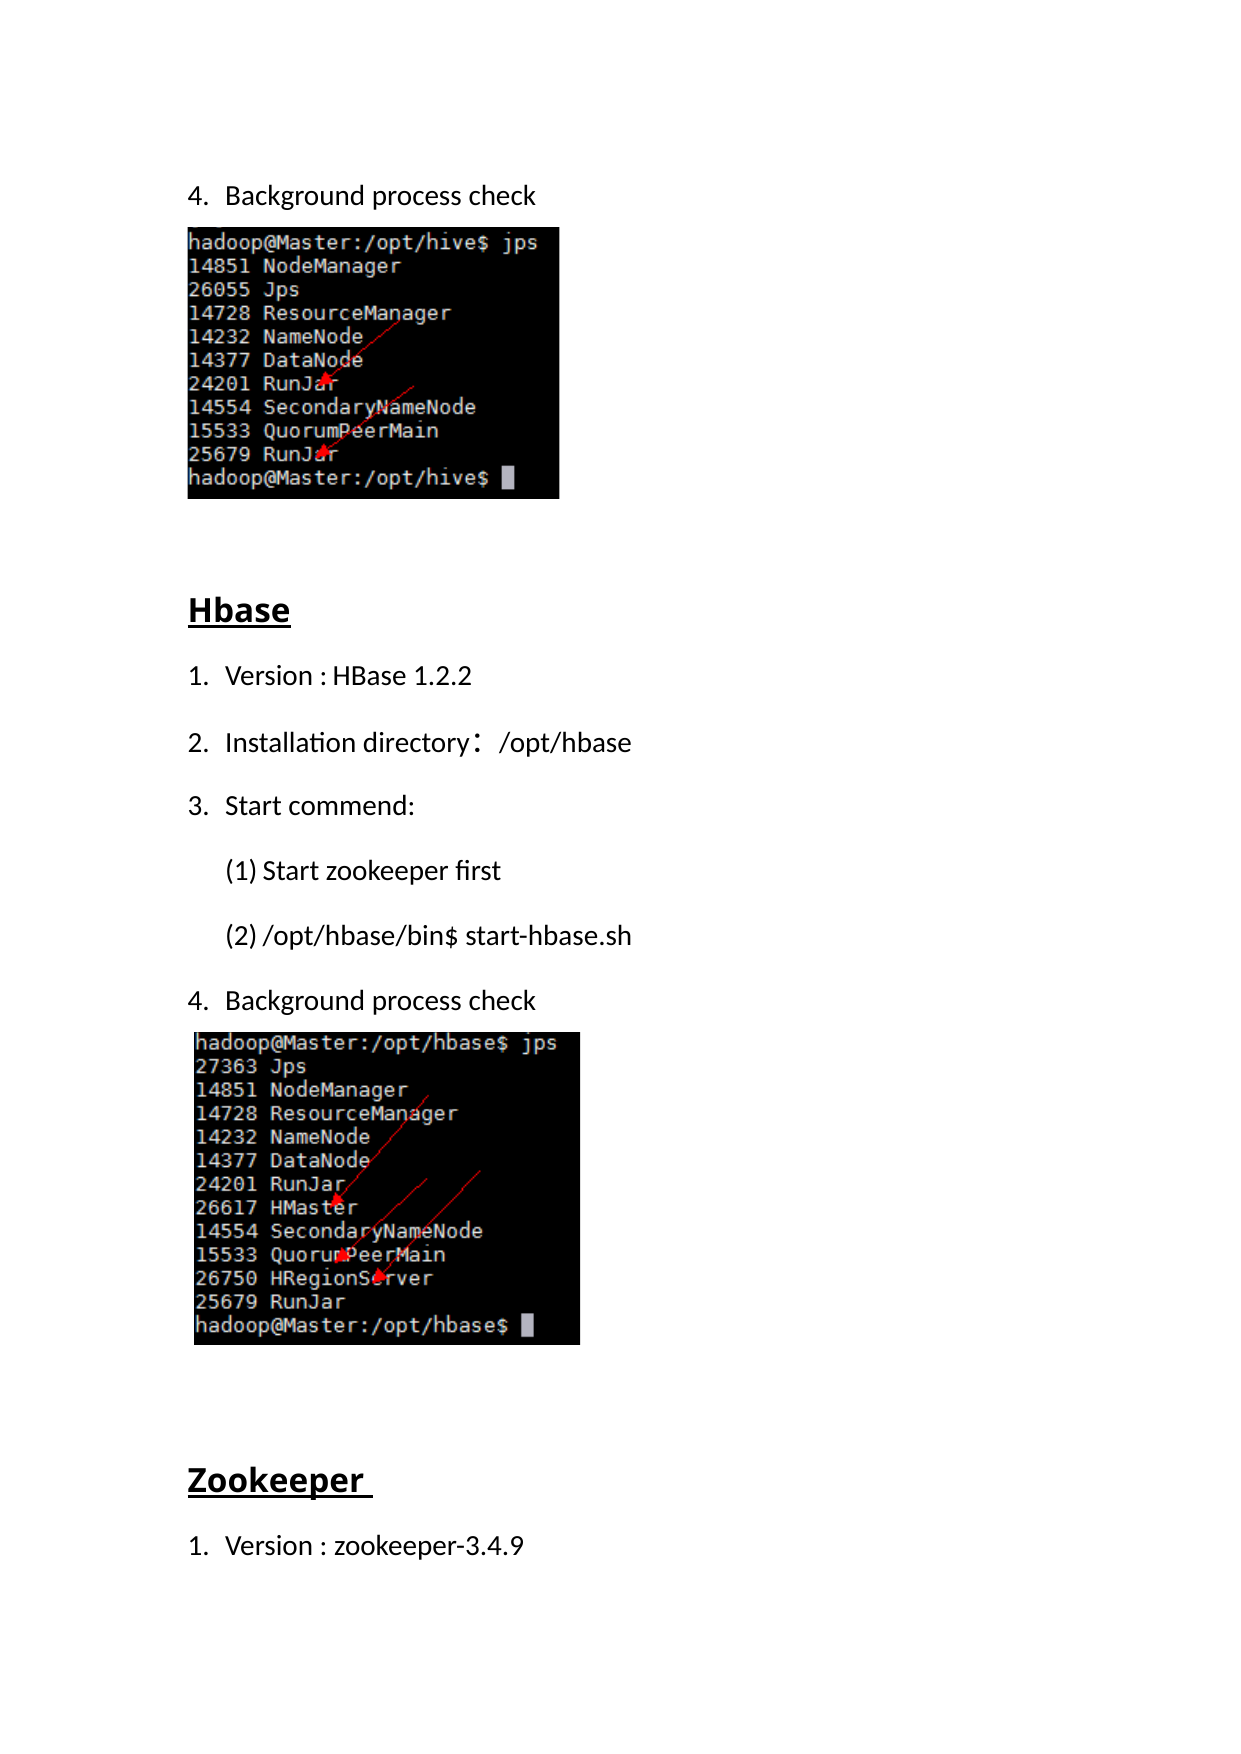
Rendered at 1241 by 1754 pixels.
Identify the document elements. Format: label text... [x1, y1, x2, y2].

list /opt/hbase/bin$ start-hbase.sh [225, 902, 1053, 967]
list Background process check [187, 967, 1053, 1032]
list Version : zookeeper-3.4.9 [187, 1512, 1053, 1577]
picture [187, 227, 560, 499]
list Start commend: [187, 772, 1053, 837]
list Background process check [187, 162, 1053, 227]
subtitle Hbase [187, 577, 1053, 642]
subtitle Zookeeper [187, 1447, 1053, 1512]
list Version : HBase 1.2.2 [187, 642, 1053, 707]
list Installation directory：/opt/hbase [187, 707, 1053, 772]
picture [194, 1032, 580, 1345]
list Start zookeeper first [225, 837, 1053, 902]
